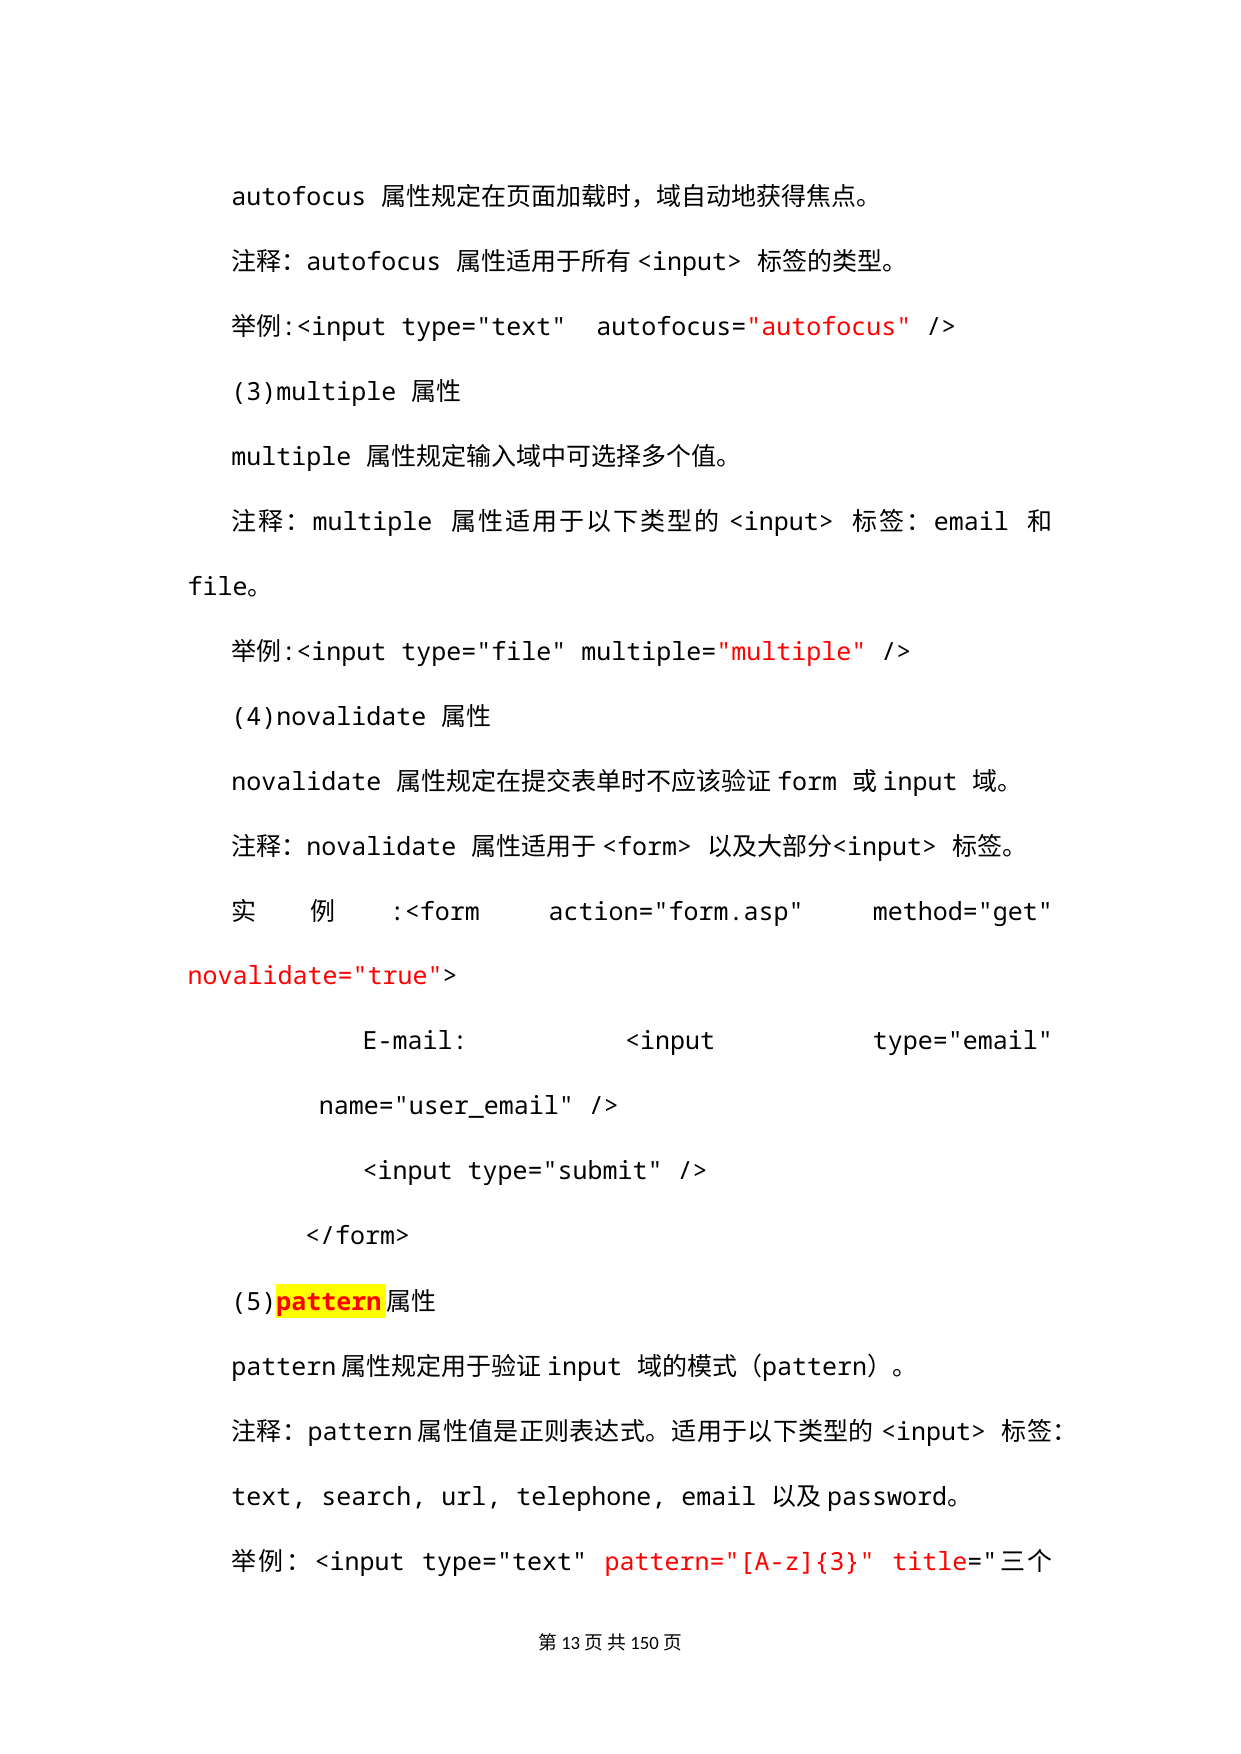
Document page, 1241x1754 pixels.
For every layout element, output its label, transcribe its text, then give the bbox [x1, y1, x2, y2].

list 注释：autofocus 属性适用于所有 <input> 标签的类型。 [187, 227, 1053, 292]
list multiple 属性 [187, 357, 1053, 422]
list 注释：pattern属性值是正则表达式。适用于以下类型的 <input> 标签： text, search, url, telephone, email 以及 password。 [187, 1397, 1053, 1527]
list 举例:<input type="file" multiple="multiple" /> [187, 617, 1053, 682]
list 举例:<input type="text" autofocus="autofocus" /> [187, 292, 1053, 357]
list multiple 属性规定输入域中可选择多个值。 [187, 422, 1053, 487]
list 注释：novalidate 属性适用于 <form> 以及大部分<input> 标签。 [187, 812, 1053, 877]
list autofocus 属性规定在页面加载时，域自动地获得焦点。 [187, 162, 1053, 227]
list pattern属性 [187, 1267, 1053, 1332]
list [187, 1527, 1053, 1592]
list novalidate 属性 [187, 682, 1053, 747]
list novalidate 属性规定在提交表单时不应该验证 form 或 input 域。 [187, 747, 1053, 812]
list 实例:<form action="form.asp" method="get" novalidate="true"> [187, 877, 1053, 1007]
list <input type="submit" /> [319, 1137, 1053, 1202]
list </form> [231, 1202, 1053, 1267]
list 注释：multiple 属性适用于以下类型的 <input> 标签：email 和 file。 [187, 487, 1053, 617]
list pattern属性规定用于验证 input 域的模式（pattern）。 [187, 1332, 1053, 1397]
list E-mail: <input type="email" name="user_email" /> [319, 1007, 1053, 1137]
